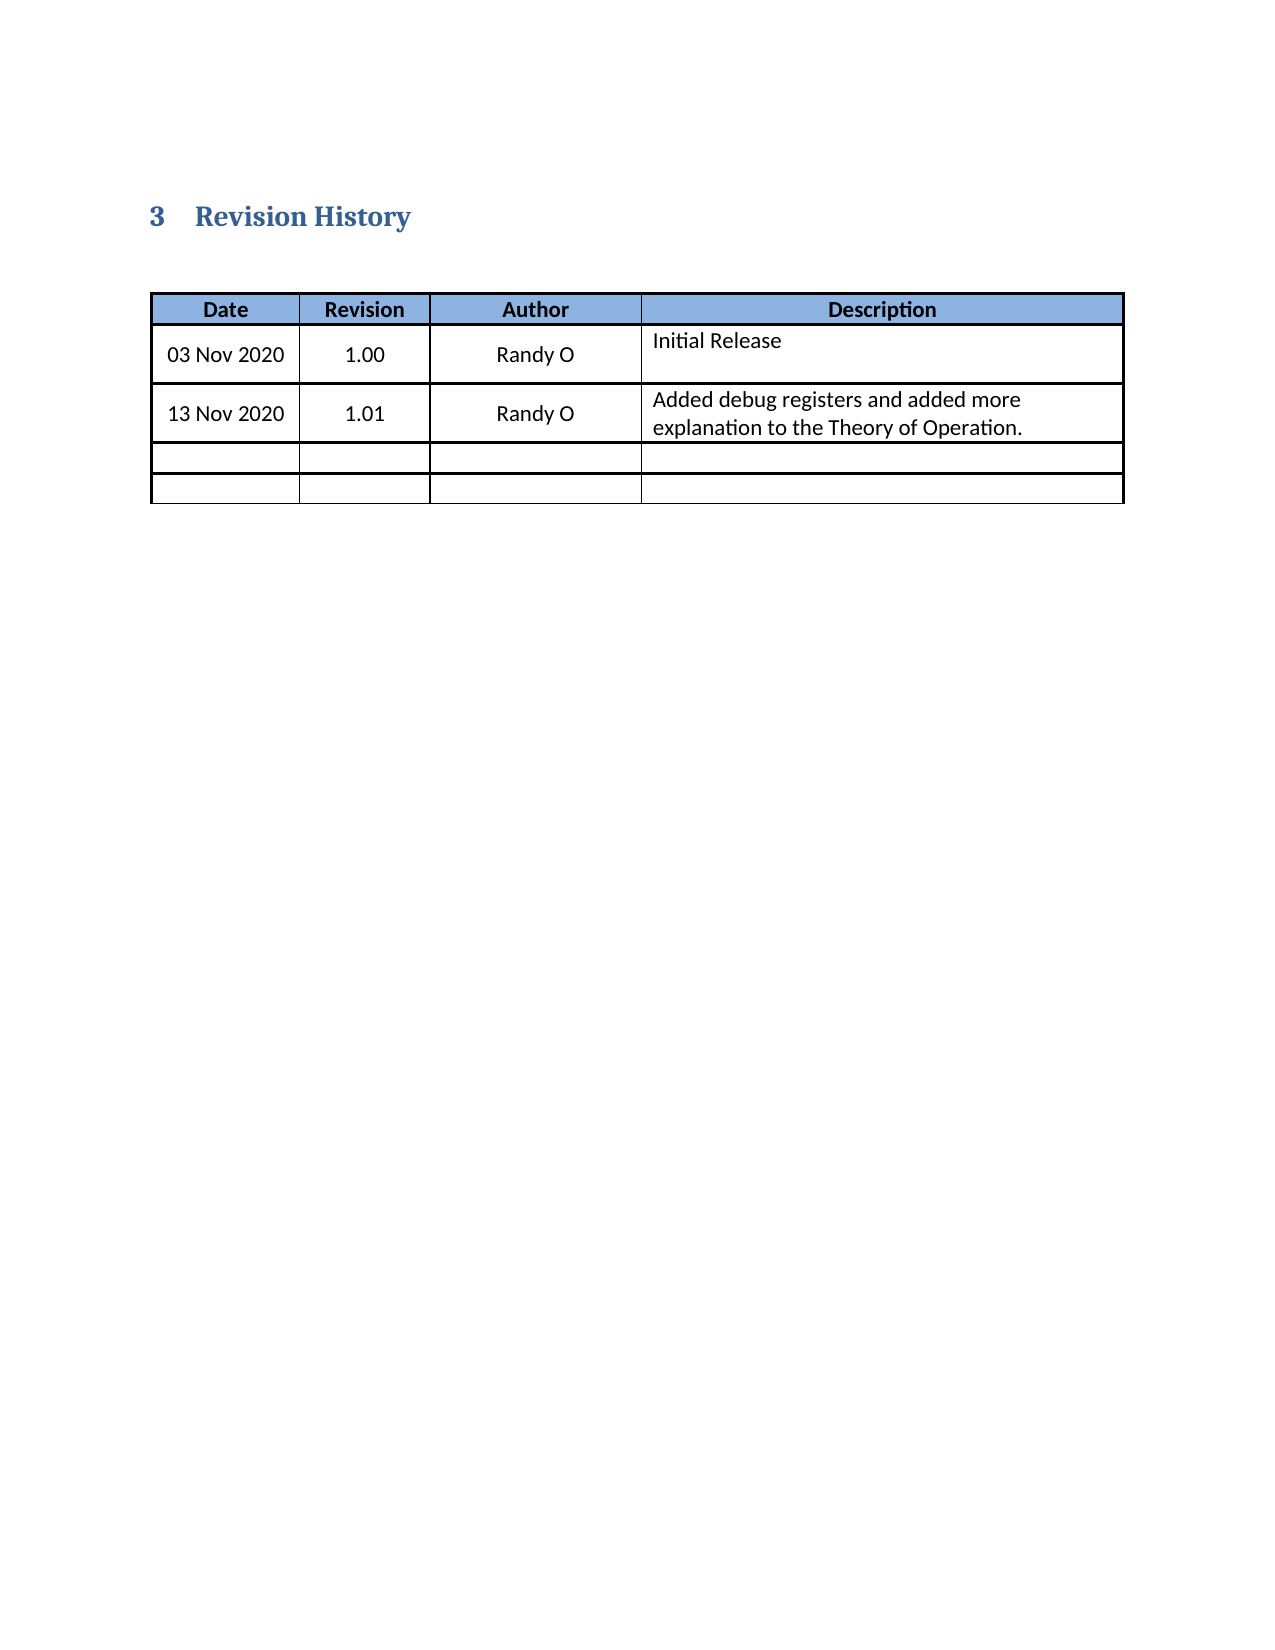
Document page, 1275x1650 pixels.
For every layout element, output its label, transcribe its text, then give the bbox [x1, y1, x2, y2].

table_cell [300, 444, 429, 472]
table_cell Randy O [431, 326, 641, 382]
table_cell [642, 475, 1122, 503]
table_cell 03 Nov 2020 [153, 326, 299, 382]
table_header Date [153, 295, 299, 323]
table_cell [431, 475, 641, 503]
table_cell [642, 444, 1122, 472]
table_cell [300, 475, 429, 503]
table_cell Randy O [431, 385, 641, 441]
table_header Revision [300, 295, 429, 323]
table_cell Added debug registers and added more explanation to the Theory of Operation. [642, 385, 1122, 441]
table_cell 1.00 [300, 326, 429, 382]
table_cell 1.01 [300, 385, 429, 441]
table_cell [153, 444, 299, 472]
table_cell [153, 475, 299, 503]
table_header Author [431, 295, 641, 323]
table_header Description [642, 295, 1122, 323]
table_cell [431, 444, 641, 472]
table_cell 13 Nov 2020 [153, 385, 299, 441]
subtitle Revision History [150, 200, 1125, 233]
table_cell Initial Release [642, 326, 1122, 382]
